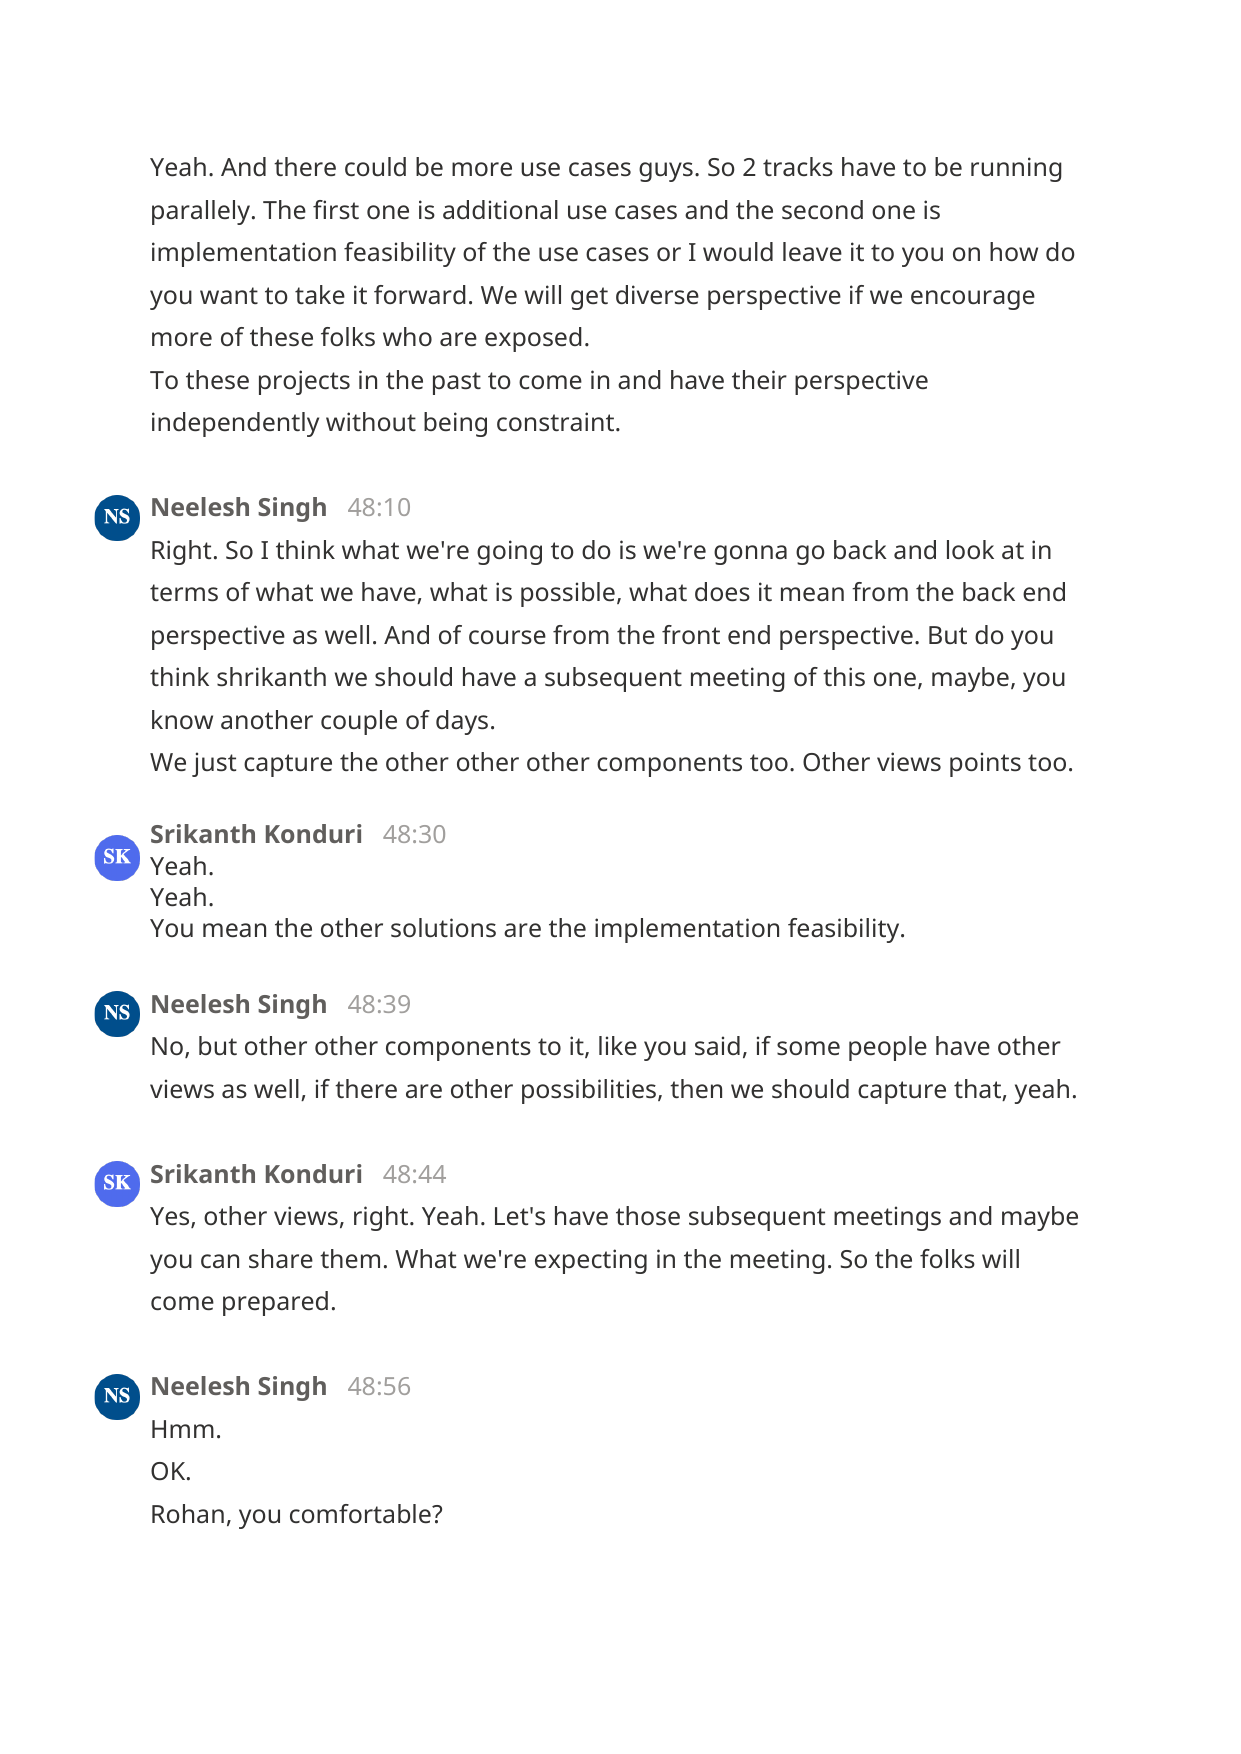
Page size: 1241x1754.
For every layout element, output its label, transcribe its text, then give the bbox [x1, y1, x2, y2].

picture [94, 991, 140, 1037]
picture [94, 495, 140, 541]
text Srikanth Konduri 48:30 Yeah. Yeah. You mean the other solutions are the implementation feasibility. [150, 787, 1090, 944]
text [150, 150, 1090, 439]
picture [94, 1161, 140, 1207]
picture [94, 1374, 140, 1420]
picture [94, 835, 140, 881]
text Neelesh Singh 48:39 No, but other other components to it, like you said, if some people have other views as well, if there are other possibilities, then we should capture that, yeah. [150, 944, 1090, 1105]
text Neelesh Singh 48:10 Right. So I think what we're going to do is we're gonna go back and look at in terms of what we have, what is possible, what does it mean from the back end perspective as well. And of course from the front end perspective. But do you think shrikanth we should have a subsequent meeting of this one, maybe, you know another couple of days. We just capture the other other other components too. Other views points too. [150, 447, 1090, 779]
text Neelesh Singh 48:56 Hmm. OK. Rohan, you comfortable? [150, 1326, 1090, 1530]
text Srikanth Konduri 48:44 Yes, other views, right. Yeah. Let's have those subsequent meetings and maybe you can share them. What we're expecting in the meeting. So the folks will come prepared. [150, 1114, 1090, 1318]
